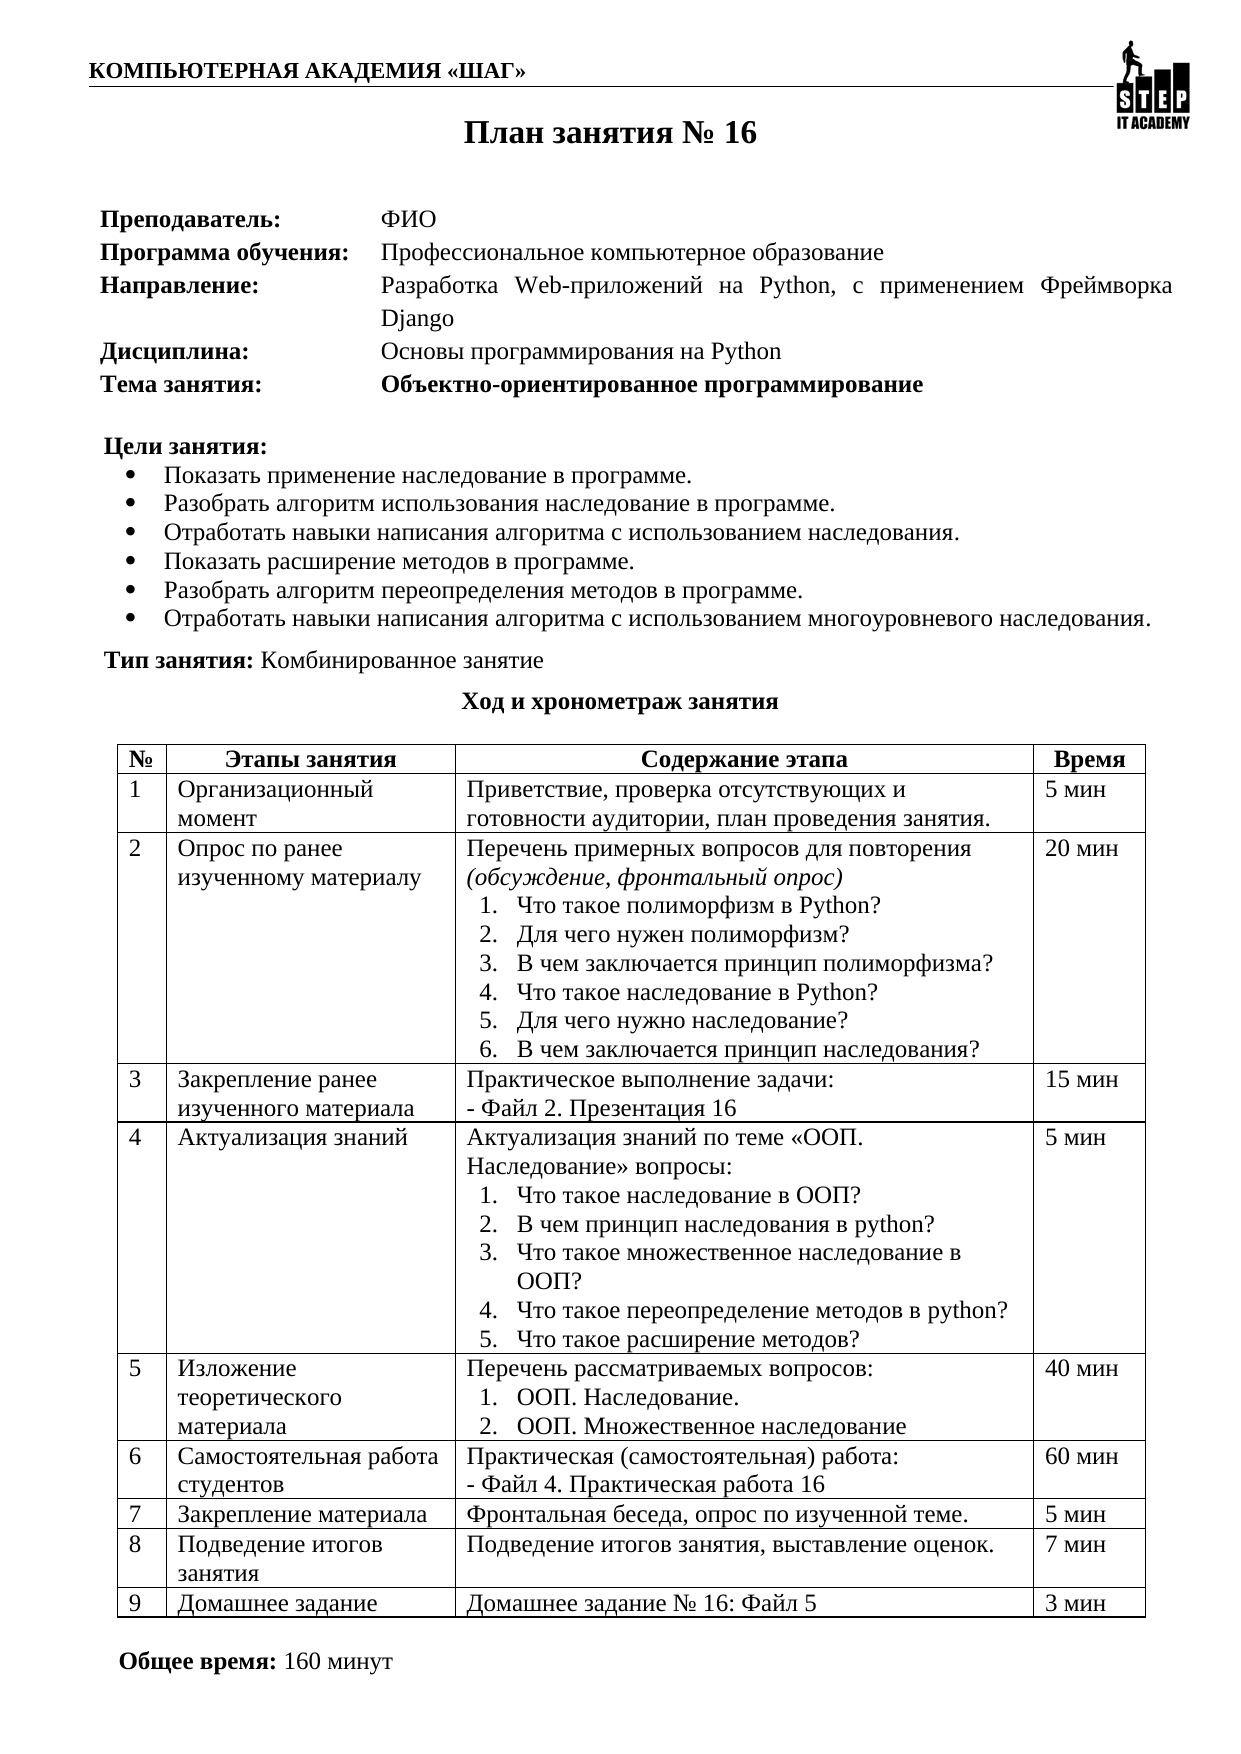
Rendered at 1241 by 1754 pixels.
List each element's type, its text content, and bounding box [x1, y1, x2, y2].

table_cell Основы программирования на Python [369, 336, 1184, 369]
table_cell Разработка Web-приложений на Python, с применением Фреймворка Django [369, 270, 1184, 336]
table_cell Актуализация знаний [167, 1123, 455, 1352]
table_cell 6 [118, 1441, 166, 1498]
table_cell 1 [118, 774, 166, 832]
table_cell Фронтальная беседа, опрос по изученной теме. [456, 1499, 1033, 1528]
table_cell Актуализация знаний по теме «ООП. Наследование» вопросы: Что такое наследование в ООП? В чем принцип наследования в python? Что такое множественное наследование в ООП? Что такое переопределение методов в python? Что такое расширение методов? [456, 1123, 1033, 1352]
table_header № [118, 745, 166, 773]
table_cell Опрос по ранее изученному материалу [167, 833, 455, 1063]
table_cell Дисциплина: [89, 336, 369, 369]
table_cell Перечень примерных вопросов для повторения (обсуждение, фронтальный опрос) Что такое полиморфизм в Python? Для чего нужен полиморфизм? В чем заключается принцип полиморфизма? Что такое наследование в Python? Для чего нужно наследование? В чем заключается принцип наследования? [456, 833, 1033, 1063]
table_cell Подведение итогов занятия [167, 1529, 455, 1587]
table_header Содержание этапа [456, 745, 1033, 773]
table_cell 5 [118, 1354, 166, 1440]
text Тип занятия: Комбинированное занятие [103, 645, 1152, 673]
table_cell 7 мин [1034, 1529, 1145, 1587]
table_cell Практическая (самостоятельная) работа: - Файл 4. Практическая работа 16 [456, 1441, 1033, 1498]
table_cell 5 мин [1034, 1123, 1145, 1352]
table_cell Самостоятельная работа студентов [167, 1441, 455, 1498]
table_cell Приветствие, проверка отсутствующих и готовности аудитории, план проведения занятия. [456, 774, 1033, 832]
table_cell Закрепление материала [167, 1499, 455, 1528]
table_cell Организационный момент [167, 774, 455, 832]
table_cell Закрепление ранее изученного материала [167, 1064, 455, 1121]
list Разобрать алгоритм использования наследование в программе. [126, 488, 1152, 517]
picture [1112, 36, 1190, 130]
table_cell Практическое выполнение задачи: - Файл 2. Презентация 16 [456, 1064, 1033, 1121]
table_cell 15 мин [1034, 1064, 1145, 1121]
list Отработать навыки написания алгоритма с использованием наследования. [126, 517, 1152, 546]
table_cell Направление: [89, 270, 369, 336]
text Общее время: 160 минут [118, 1646, 1152, 1675]
table_cell 3 [118, 1064, 166, 1121]
table_cell Подведение итогов занятия, выставление оценок. [456, 1529, 1033, 1587]
text Цели занятия: [103, 431, 1152, 460]
table_cell 2 [118, 833, 166, 1063]
table_cell Программа обучения: [89, 237, 369, 270]
table_cell 20 мин [1034, 833, 1145, 1063]
table_header Преподаватель: [89, 204, 369, 237]
list Показать расширение методов в программе. [126, 546, 1152, 575]
table_cell Домашнее задание № 16: Файл 5 [456, 1588, 1033, 1616]
table_cell Объектно-ориентированное программирование [369, 369, 1184, 402]
table_cell Изложение теоретического материала [167, 1354, 455, 1440]
list Разобрать алгоритм переопределения методов в программе. [126, 575, 1152, 603]
table_cell 8 [118, 1529, 166, 1587]
list Отработать навыки написания алгоритма с использованием многоуровневого наследования. [126, 603, 1152, 632]
table_cell Профессиональное компьютерное образование [369, 237, 1184, 270]
table_cell 5 мин [1034, 1499, 1145, 1528]
table_header Время [1034, 745, 1145, 773]
table_cell 3 мин [1034, 1588, 1145, 1616]
subtitle План занятия № 16 [126, 112, 1152, 150]
table_cell Перечень рассматриваемых вопросов: ООП. Наследование. ООП. Множественное наследование [456, 1354, 1033, 1440]
list Показать применение наследование в программе. [126, 460, 1152, 488]
table_header Этапы занятия [167, 745, 455, 773]
table_cell 7 [118, 1499, 166, 1528]
text Ход и хронометраж занятия [89, 686, 1152, 715]
table_header ФИО [369, 204, 1184, 237]
table_cell 5 мин [1034, 774, 1145, 832]
table_cell 60 мин [1034, 1441, 1145, 1498]
table_cell Домашнее задание [167, 1588, 455, 1616]
table_cell 40 мин [1034, 1354, 1145, 1440]
table_cell 9 [118, 1588, 166, 1616]
table_cell Тема занятия: [89, 369, 369, 402]
table_cell 4 [118, 1123, 166, 1352]
